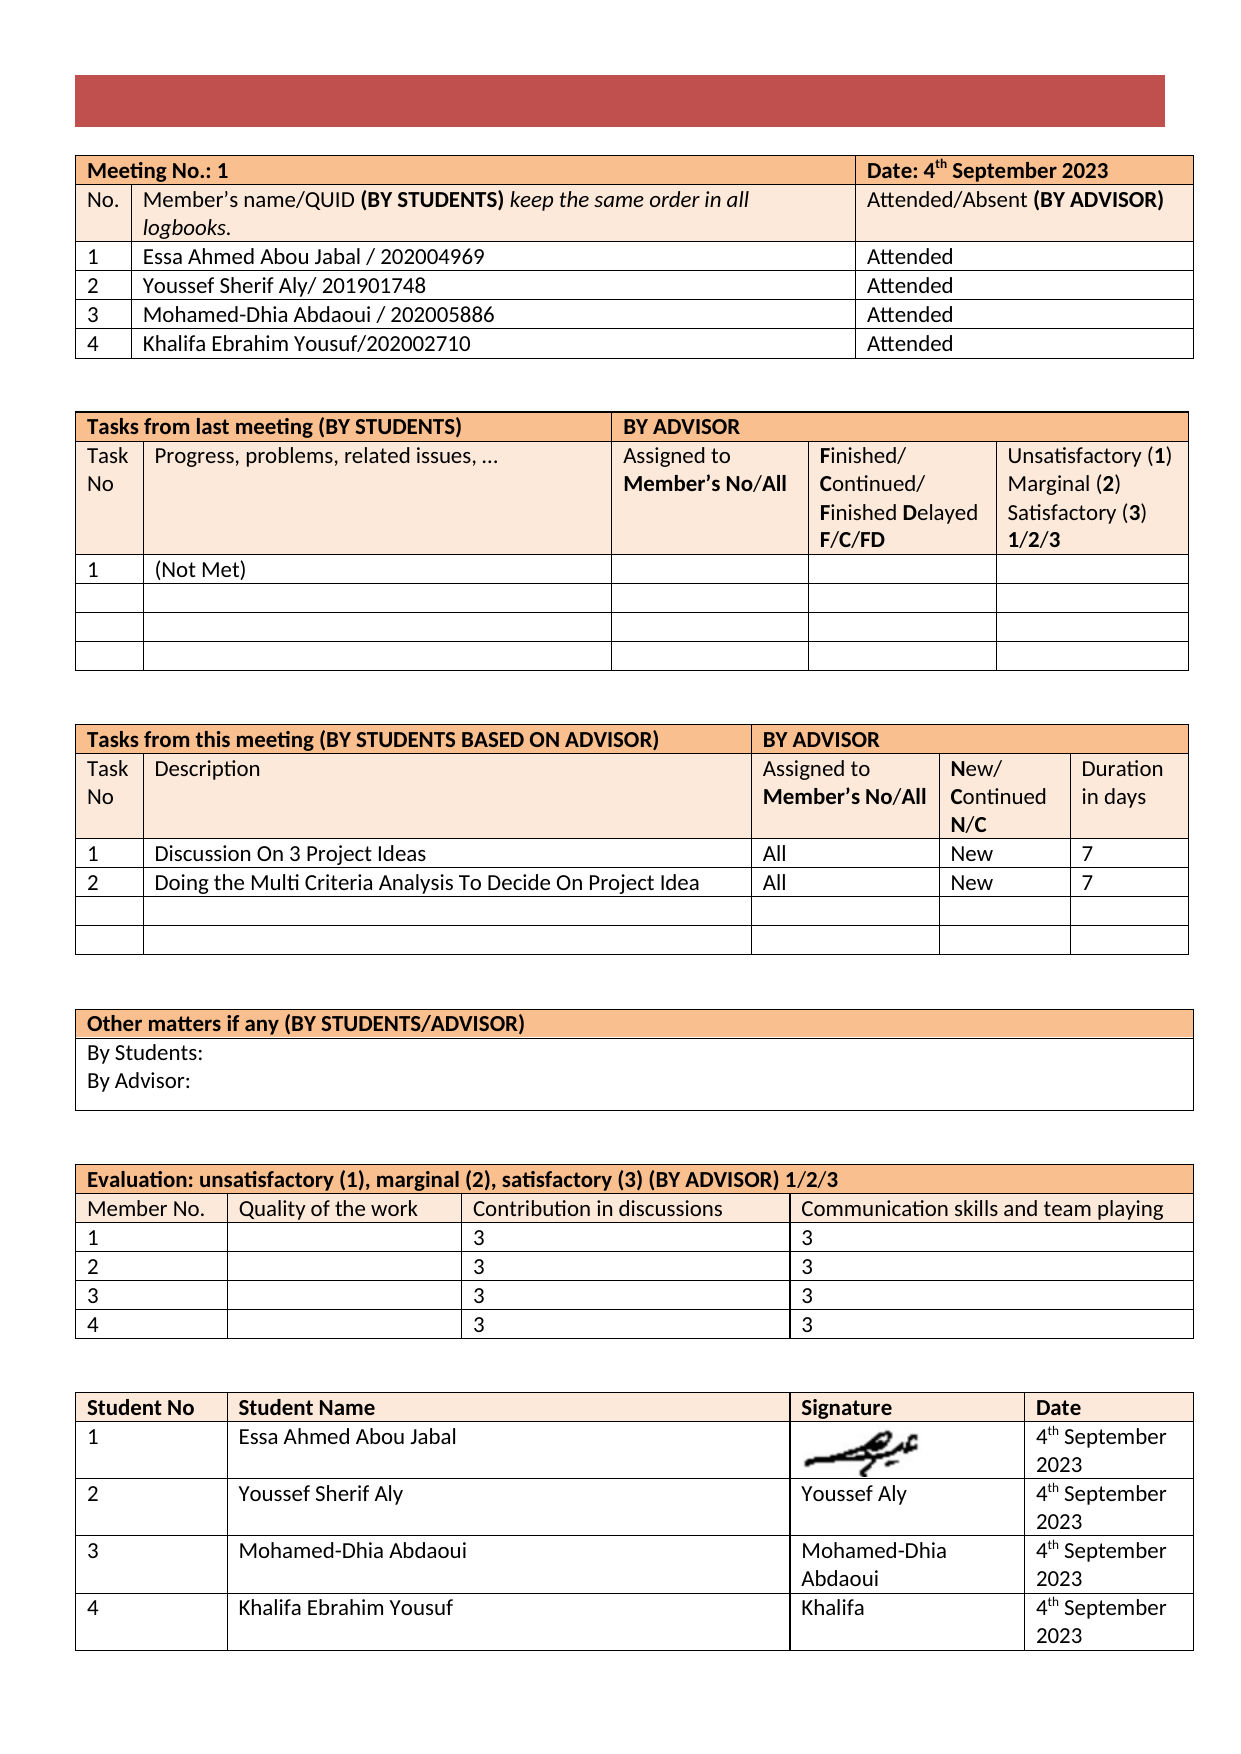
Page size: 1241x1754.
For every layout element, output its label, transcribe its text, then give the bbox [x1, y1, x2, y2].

table_cell Mohamed-Dhia Abdaoui [791, 1536, 1024, 1592]
table_cell Attended [856, 300, 1193, 328]
table_cell Attended [856, 329, 1193, 357]
table_cell New [940, 839, 1070, 867]
table_cell New/ Continued N/C [940, 754, 1070, 838]
table_cell 3 [791, 1281, 1193, 1309]
table_header Tasks from this meeting (BY STUDENTS BASED ON ADVISOR) [76, 725, 751, 753]
table_cell [144, 642, 611, 670]
table_cell Doing the Multi Criteria Analysis To Decide On Project Idea [144, 868, 751, 896]
table_cell 2 [76, 271, 131, 299]
table_cell 4 [76, 1594, 227, 1649]
table_cell 1 [76, 839, 143, 867]
table_cell Finished/ Continued/ Finished Delayed F/C/FD [809, 442, 996, 554]
table_cell Progress, problems, related issues, … [144, 442, 611, 554]
table_cell Mohamed-Dhia Abdaoui [228, 1536, 789, 1592]
table_cell 1 [76, 1422, 227, 1478]
table_cell 1 [76, 555, 143, 583]
table_cell [228, 1310, 461, 1338]
table_cell Communication skills and team playing [791, 1194, 1193, 1222]
table_cell [228, 1252, 461, 1280]
table_cell [791, 1422, 1024, 1478]
table_cell Khalifa Ebrahim Yousuf/202002710 [132, 329, 855, 357]
table_cell [228, 1281, 461, 1309]
table_cell 3 [76, 300, 131, 328]
table_header Other matters if any (BY STUDENTS/ADVISOR) [76, 1010, 1193, 1037]
table_cell [752, 897, 939, 925]
table_cell All [752, 839, 939, 867]
table_cell 3 [462, 1281, 789, 1309]
table_cell [997, 555, 1188, 583]
table_cell Assigned to Member’s No/All [752, 754, 939, 838]
table_cell Description [144, 754, 751, 838]
picture [801, 1422, 922, 1477]
table_cell 4th September 2023 [1025, 1536, 1193, 1592]
table_cell [76, 926, 143, 954]
table_cell 2 [76, 868, 143, 896]
table_header Student No [76, 1393, 227, 1421]
table_cell All [752, 868, 939, 896]
table_header Student Name [228, 1393, 789, 1421]
table_cell Member No. [76, 1194, 227, 1222]
table_cell 4th September 2023 [1025, 1422, 1193, 1478]
table_cell [809, 613, 996, 641]
table_cell [144, 613, 611, 641]
table_cell Youssef Sherif Aly [228, 1479, 789, 1535]
table_cell Contribution in discussions [462, 1194, 789, 1222]
table_cell [997, 584, 1188, 612]
table_cell Assigned to Member’s No/All [612, 442, 808, 554]
table_cell 1 [76, 242, 131, 270]
table_cell [76, 897, 143, 925]
table_header Date: 4th September 2023 [856, 156, 1193, 184]
table_cell 3 [791, 1310, 1193, 1338]
table_cell [144, 926, 751, 954]
table_cell [1071, 897, 1188, 925]
table_cell 1 [76, 1223, 227, 1251]
table_cell Task No [76, 442, 143, 554]
table_cell [144, 584, 611, 612]
table_cell 4 [76, 1310, 227, 1338]
table_cell By Students: By Advisor: [76, 1039, 1193, 1109]
table_cell New [940, 868, 1070, 896]
table_cell Duration in days [1071, 754, 1188, 838]
table_cell 4 [76, 329, 131, 357]
table_header Tasks from last meeting (BY STUDENTS) [76, 413, 611, 441]
table_cell [612, 642, 808, 670]
table_header BY ADVISOR [752, 725, 1188, 753]
table_cell 4th September 2023 [1025, 1594, 1193, 1649]
table_cell Khalifa Ebrahim Yousuf [228, 1594, 789, 1649]
table_header BY ADVISOR [612, 413, 1188, 441]
table_cell [940, 926, 1070, 954]
table_cell [612, 613, 808, 641]
table_cell 3 [791, 1252, 1193, 1280]
table_cell [809, 555, 996, 583]
table_cell [809, 642, 996, 670]
table_cell [940, 897, 1070, 925]
table_cell 3 [76, 1281, 227, 1309]
table_cell [612, 555, 808, 583]
table_cell Task No [76, 754, 143, 838]
table_header Date [1025, 1393, 1193, 1421]
table_cell 3 [76, 1536, 227, 1592]
table_cell 3 [462, 1310, 789, 1338]
table_cell Discussion On 3 Project Ideas [144, 839, 751, 867]
table_cell Quality of the work [228, 1194, 461, 1222]
table_cell [809, 584, 996, 612]
table_cell Attended/Absent (BY ADVISOR) [856, 185, 1193, 241]
table_cell [752, 926, 939, 954]
table_header Signature [791, 1393, 1024, 1421]
table_cell 4th September 2023 [1025, 1479, 1193, 1535]
table_cell [76, 642, 143, 670]
table_cell 2 [76, 1479, 227, 1535]
table_cell 3 [791, 1223, 1193, 1251]
table_cell Unsatisfactory (1) Marginal (2) Satisfactory (3) 1/2/3 [997, 442, 1188, 554]
table_cell Member’s name/QUID (BY STUDENTS) keep the same order in all logbooks. [132, 185, 855, 241]
table_cell [612, 584, 808, 612]
table_cell 3 [462, 1223, 789, 1251]
table_cell Essa Ahmed Abou Jabal [228, 1422, 789, 1478]
table_cell [144, 897, 751, 925]
table_cell 7 [1071, 868, 1188, 896]
table_cell [228, 1223, 461, 1251]
table_cell Youssef Sherif Aly/ 201901748 [132, 271, 855, 299]
table_cell 2 [76, 1252, 227, 1280]
table_cell Attended [856, 271, 1193, 299]
table_cell (Not Met) [144, 555, 611, 583]
table_cell [76, 613, 143, 641]
table_cell 7 [1071, 839, 1188, 867]
table_cell [76, 584, 143, 612]
table_cell Youssef Aly [791, 1479, 1024, 1535]
table_cell Mohamed-Dhia Abdaoui / 202005886 [132, 300, 855, 328]
table_cell Attended [856, 242, 1193, 270]
table_cell Khalifa [791, 1594, 1024, 1649]
table_cell 3 [462, 1252, 789, 1280]
table_header Meeting No.: 1 [76, 156, 855, 184]
table_cell [997, 613, 1188, 641]
table_cell No. [76, 185, 131, 241]
table_cell [997, 642, 1188, 670]
table_cell [1071, 926, 1188, 954]
table_header Evaluation: unsatisfactory (1), marginal (2), satisfactory (3) (BY ADVISOR) 1/2/3 [76, 1165, 1193, 1193]
table_cell Essa Ahmed Abou Jabal / 202004969 [132, 242, 855, 270]
